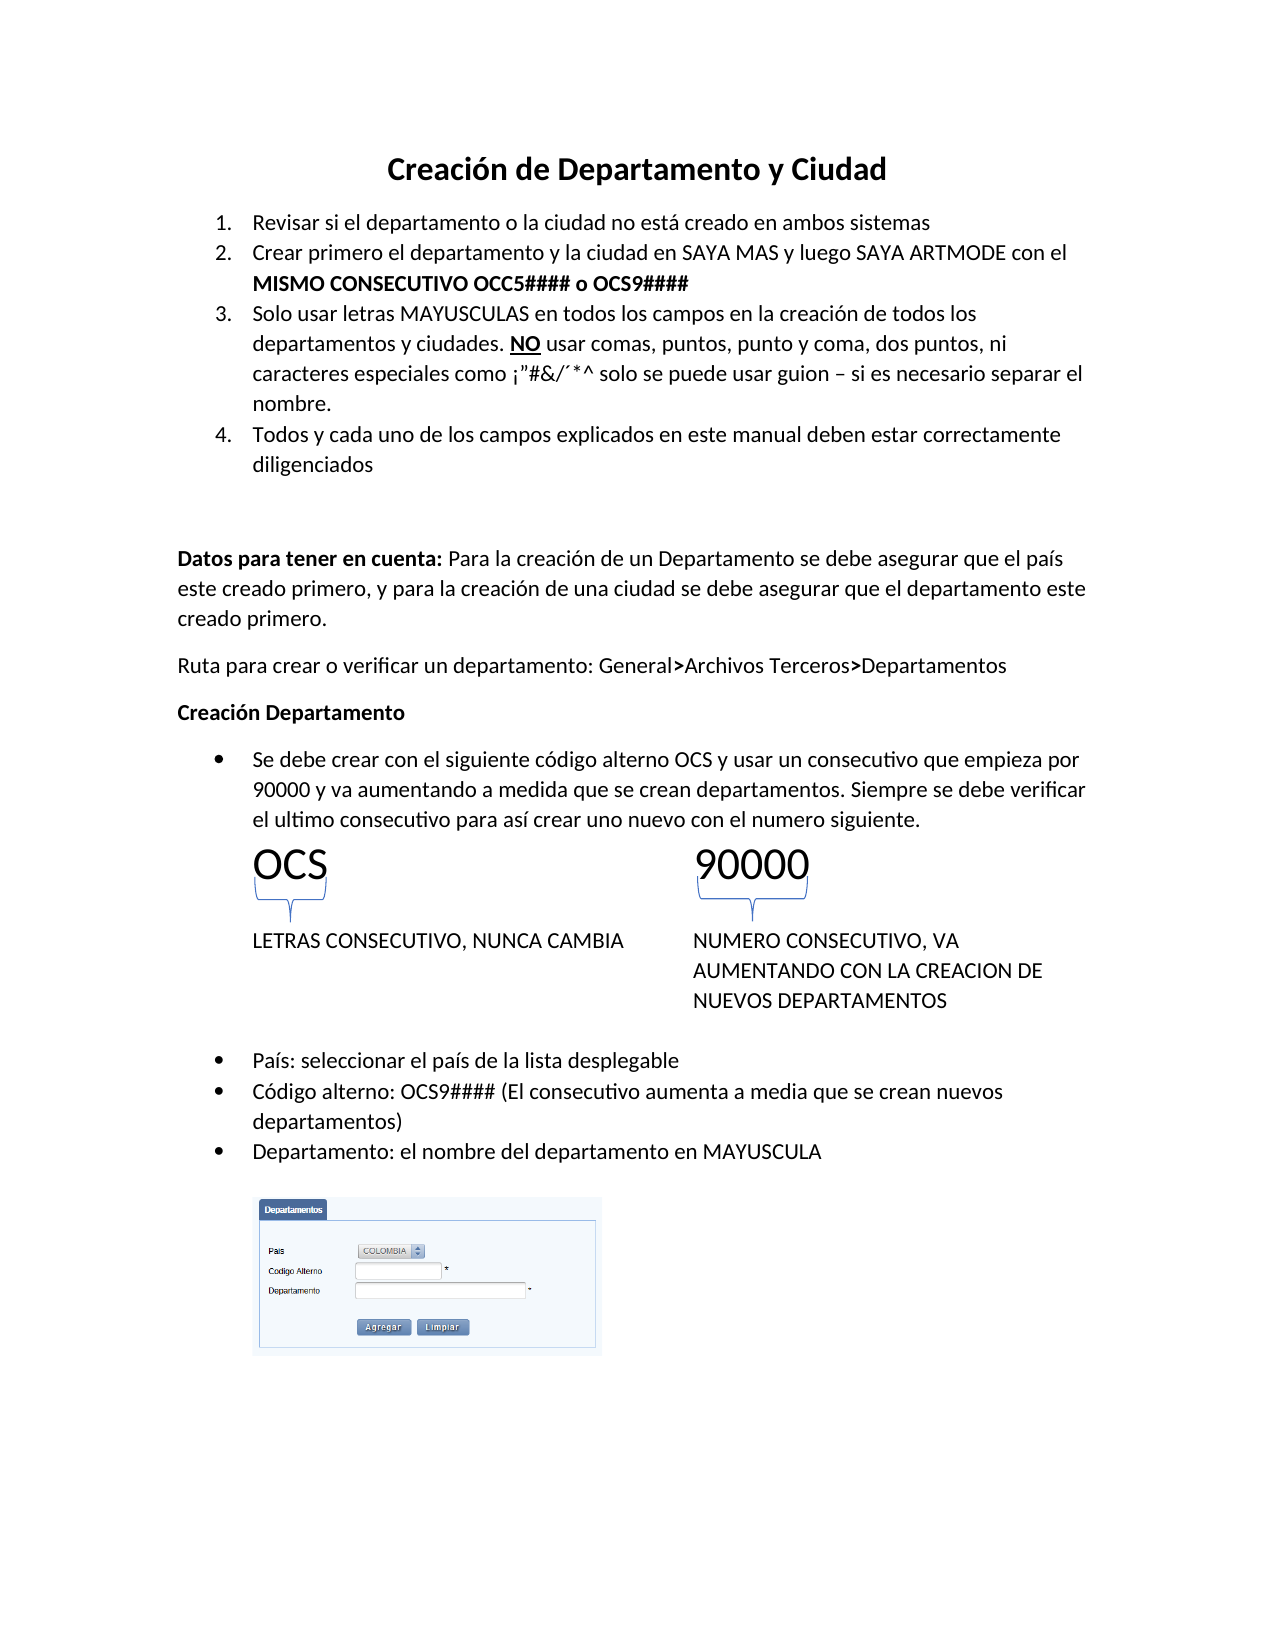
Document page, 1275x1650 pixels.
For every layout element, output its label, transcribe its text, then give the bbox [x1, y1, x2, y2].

picture [252, 1197, 603, 1356]
list Código alterno: OCS9#### (El consecutivo aumenta a media que se crean nuevos departamentos) [215, 1077, 1098, 1135]
list Solo usar letras MAYUSCULAS en todos los campos en la creación de todos los departamentos y ciudades. NO usar comas, puntos, punto y coma, dos puntos, ni caracteres especiales como ¡”#&/´*^ solo se puede usar guion – si es necesario separar el nombre. [215, 299, 1098, 417]
list Crear primero el departamento y la ciudad en SAYA MAS y luego SAYA ARTMODE con el MISMO CONSECUTIVO OCC5#### o OCS9#### [215, 238, 1098, 297]
text Ruta para crear o verificar un departamento: General>Archivos Terceros>Departamentos [177, 651, 1098, 679]
list País: seleccionar el país de la lista desplegable [215, 1047, 1098, 1075]
text Creación de Departamento y Ciudad [177, 148, 1098, 188]
text Creación Departamento [177, 698, 1098, 726]
list Revisar si el departamento o la ciudad no está creado en ambos sistemas [215, 208, 1098, 236]
list LETRAS CONSECUTIVO, NUNCA CAMBIA NUMERO CONSECUTIVO, VA AUMENTANDO CON LA CREACION DE NUEVOS DEPARTAMENTOS [252, 926, 1098, 1014]
text Datos para tener en cuenta: Para la creación de un Departamento se debe asegurar que el país este creado primero, y para la creación de una ciudad se debe asegurar que el departamento este creado primero. [177, 544, 1098, 632]
list Se debe crear con el siguiente código alterno OCS y usar un consecutivo que empieza por 90000 y va aumentando a medida que se crean departamentos. Siempre se debe verificar el ultimo consecutivo para así crear uno nuevo con el numero siguiente. [215, 745, 1098, 833]
list Todos y cada uno de los campos explicados en este manual deben estar correctamente diligenciados [215, 420, 1098, 478]
list OCS 90000 [252, 835, 1098, 891]
list Departamento: el nombre del departamento en MAYUSCULA [215, 1137, 1098, 1165]
